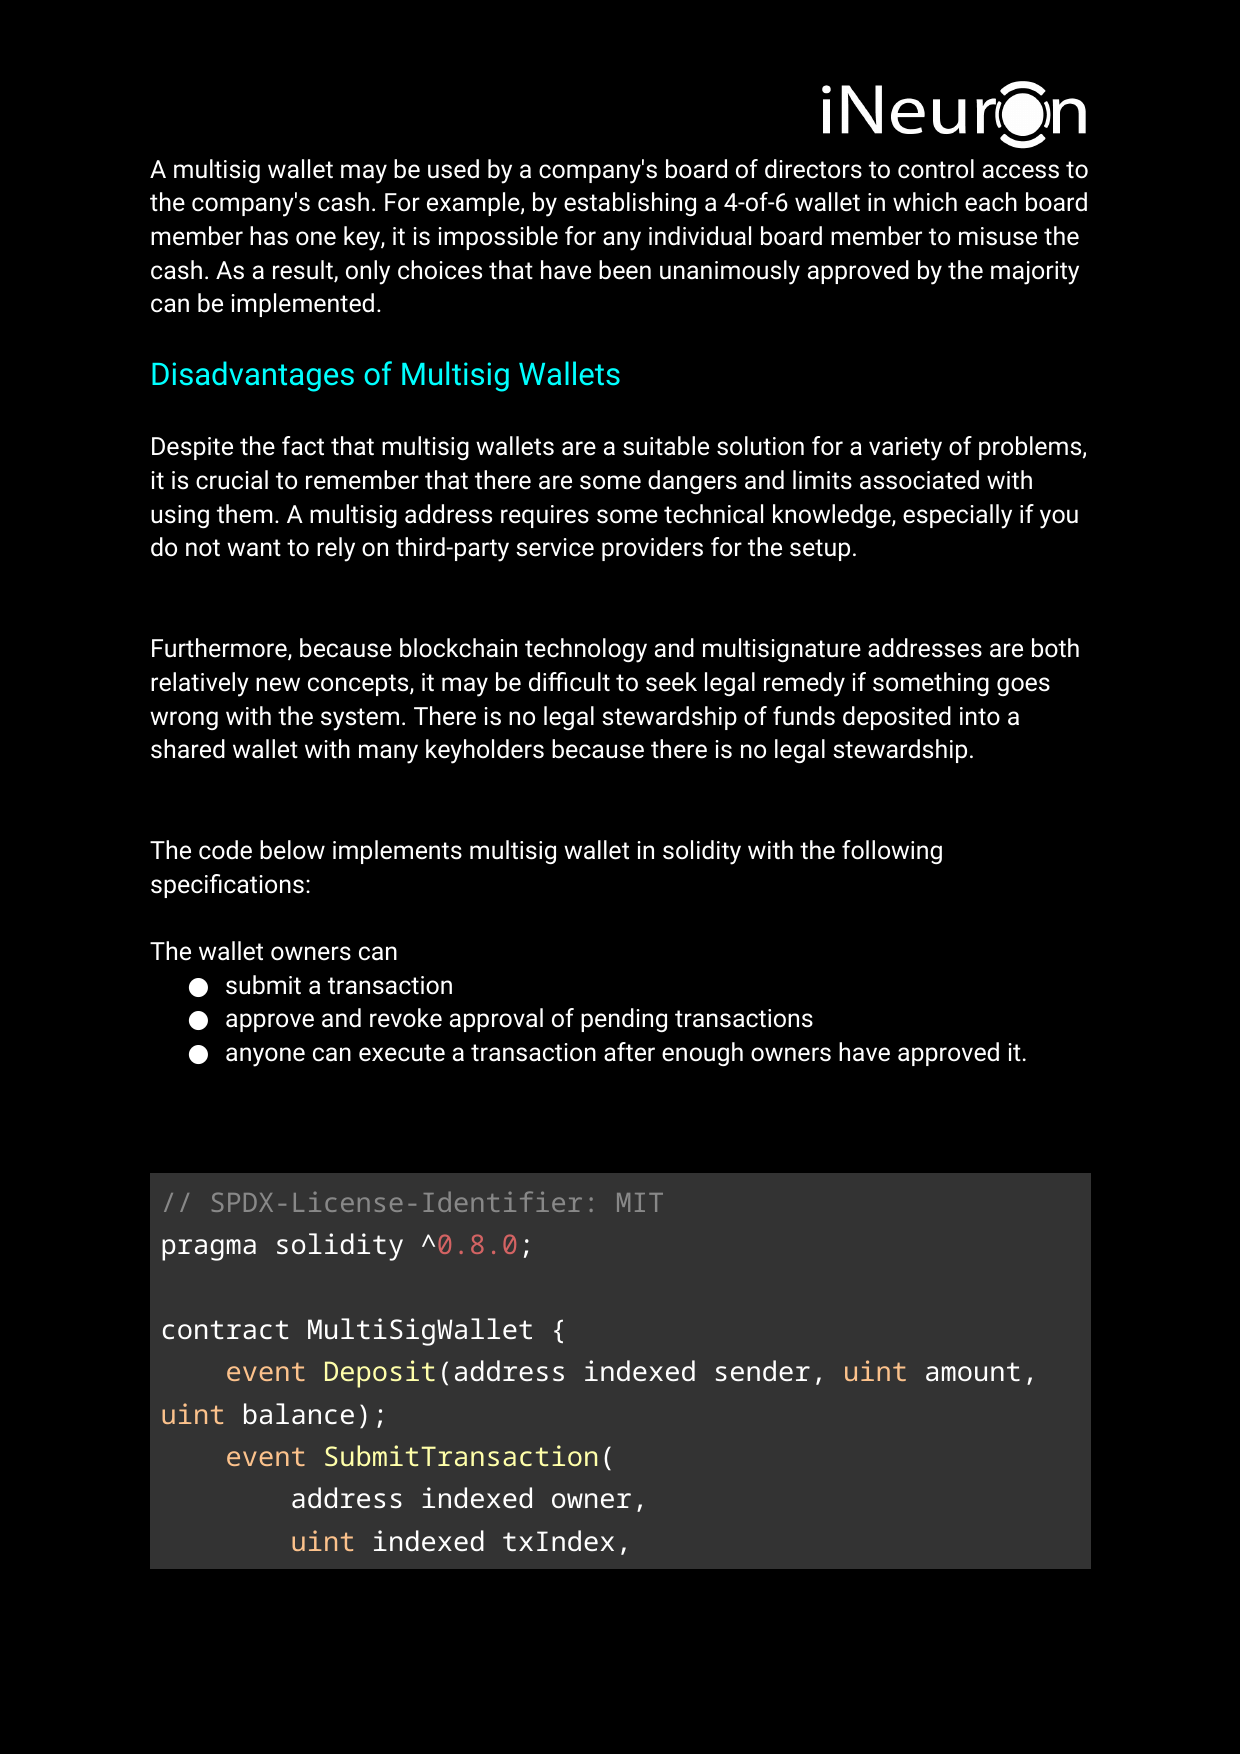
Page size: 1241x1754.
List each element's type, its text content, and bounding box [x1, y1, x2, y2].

text Furthermore, because blockchain technology and multisignature addresses are both relatively new concepts, it may be difficult to seek legal remedy if something goes wrong with the system. There is no legal stewardship of funds deposited into a shared wallet with many keyholders because there is no legal stewardship. [150, 634, 1090, 764]
list approve and revoke approval of pending transactions [187, 1004, 1090, 1034]
text Disadvantages of Multisig Wallets [150, 357, 1090, 393]
text A multisig wallet may be used by a company's board of directors to control access to the company's cash. For example, by establishing a 4-of-6 wallet in which each board member has one key, it is impossible for any individual board member to misuse the cash. As a result, only choices that have been unanimously approved by the majority can be implemented. [150, 155, 1090, 319]
text The code below implements multisig wallet in solidity with the following specifications: [150, 836, 1090, 899]
list submit a transaction [187, 971, 1090, 1000]
text The wallet owners can [150, 937, 1090, 966]
picture [817, 75, 1091, 151]
list anyone can execute a transaction after enough owners have approved it. [187, 1038, 1090, 1067]
text Despite the fact that multisig wallets are a suitable solution for a variety of problems, it is crucial to remember that there are some dangers and limits associated with using them. A multisig address requires some technical knowledge, especially if you do not want to rely on third-party service providers for the setup. [150, 432, 1090, 563]
